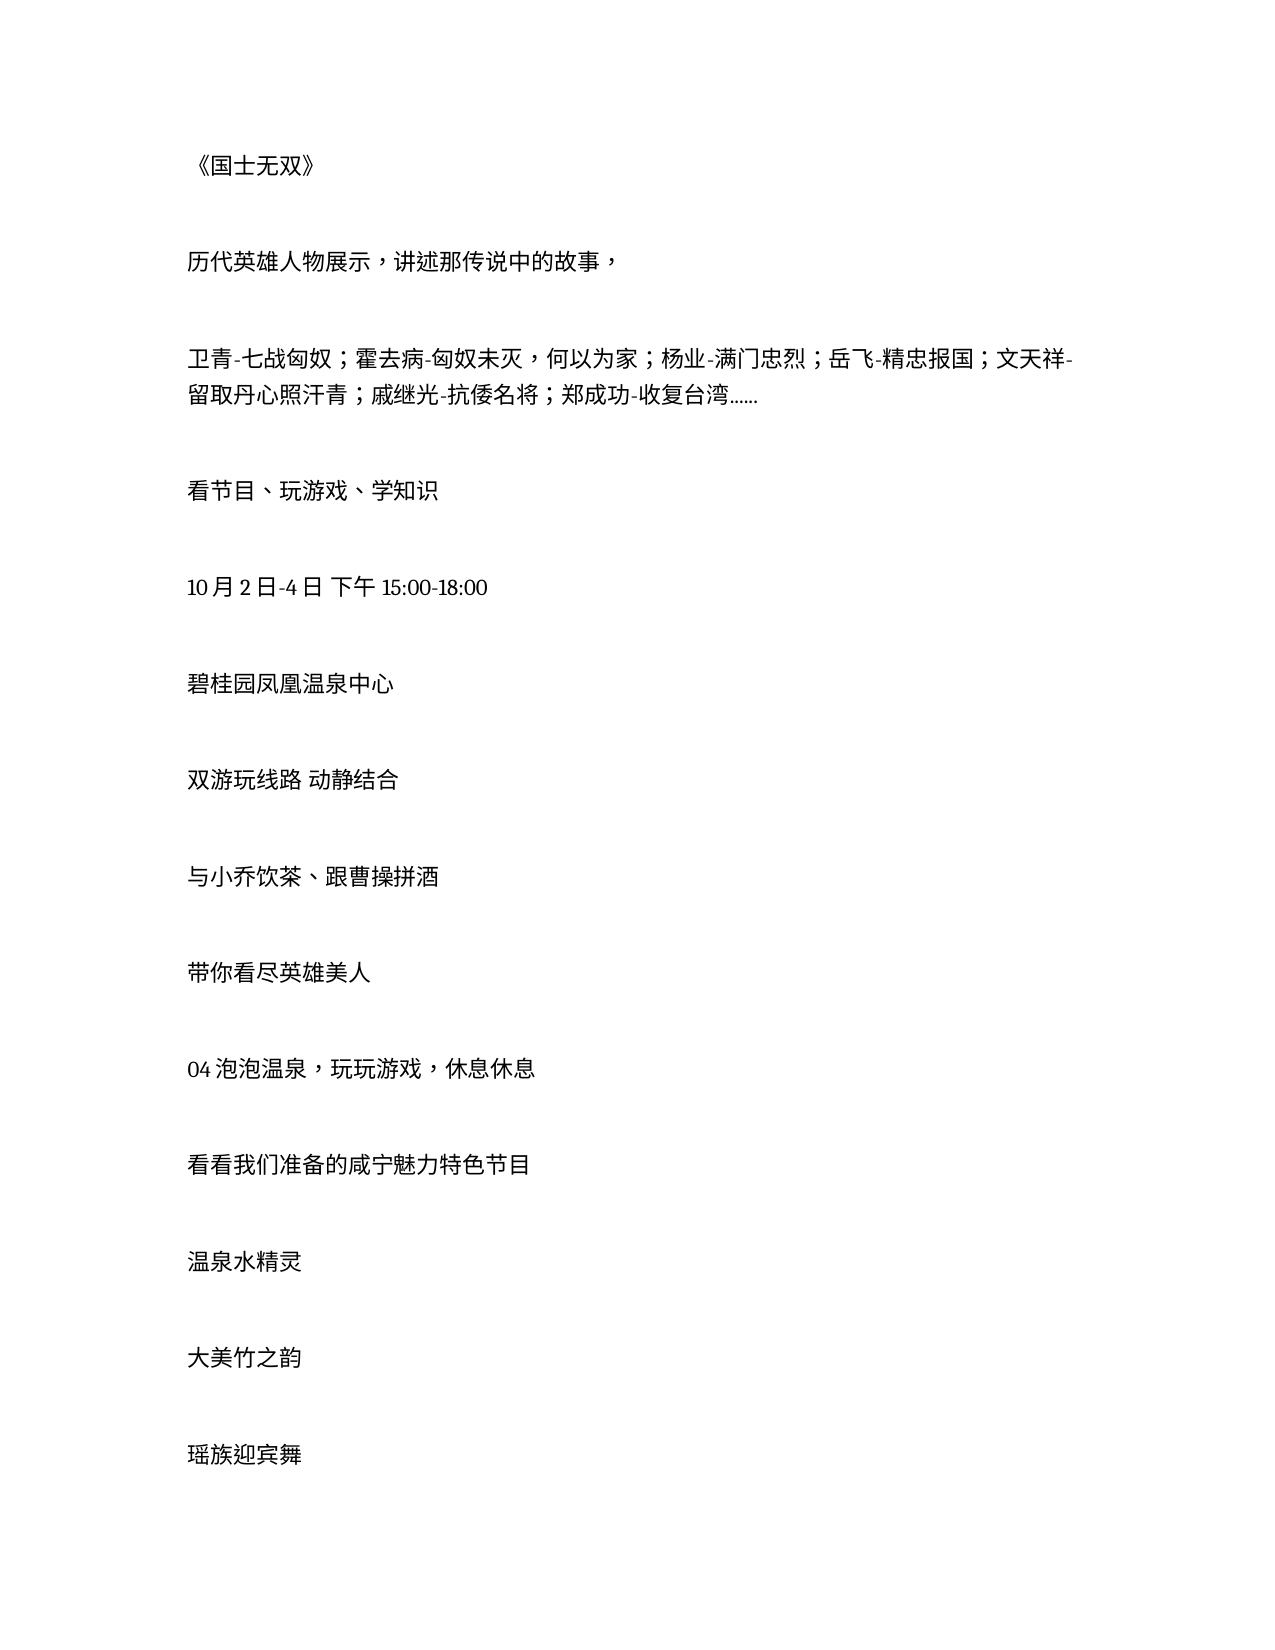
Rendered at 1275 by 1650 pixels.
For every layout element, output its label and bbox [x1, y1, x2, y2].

text [187, 150, 1087, 1500]
